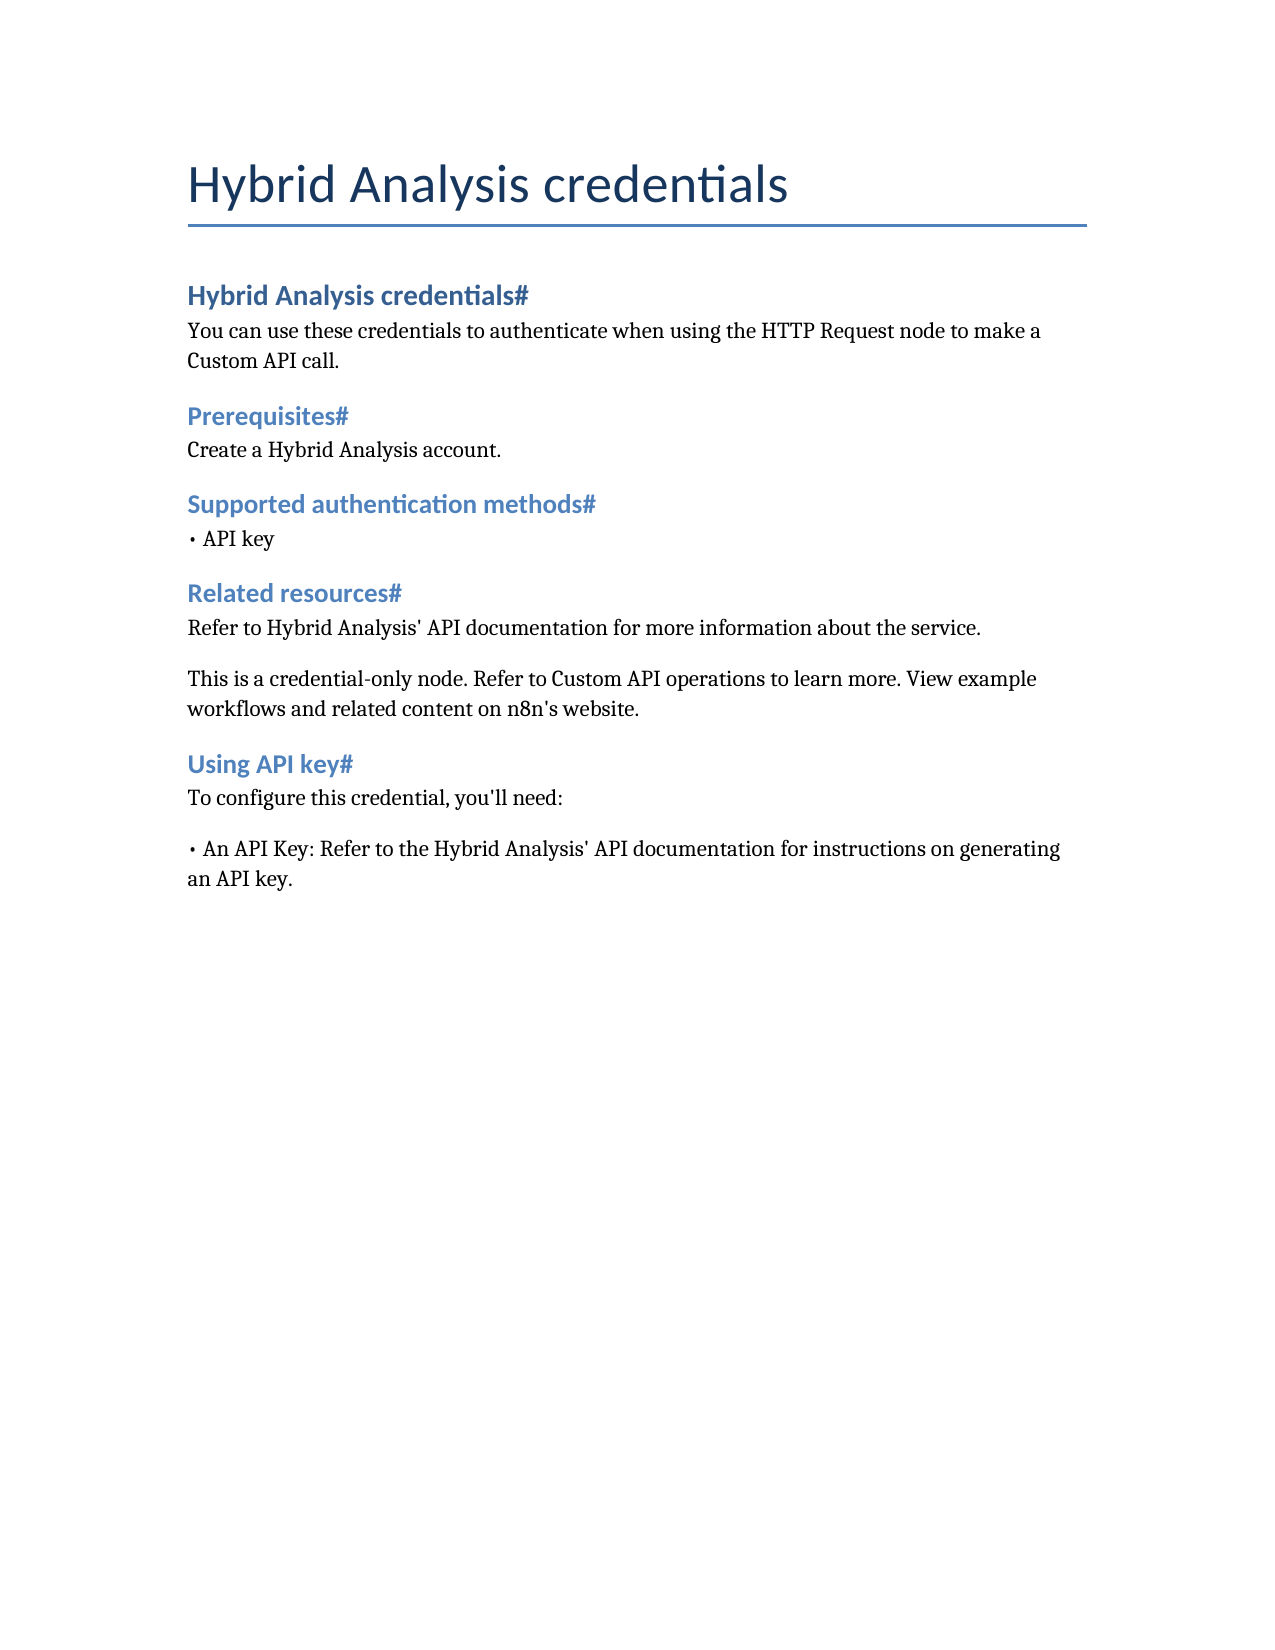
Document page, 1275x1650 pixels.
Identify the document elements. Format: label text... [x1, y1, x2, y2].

text To configure this credential, you'll need: [187, 785, 1087, 811]
text • An API Key: Refer to the Hybrid Analysis' API documentation for instructions on generating an API key. [187, 836, 1087, 892]
subtitle Using API key# [187, 747, 1087, 780]
subtitle Related resources# [187, 577, 1087, 610]
text This is a credential-only node. Refer to Custom API operations to learn more. View example workflows and related content on n8n's website. [187, 666, 1087, 722]
text Create a Hybrid Analysis account. [187, 437, 1087, 463]
text You can use these credentials to authenticate when using the HTTP Request node to make a Custom API call. [187, 317, 1087, 374]
subtitle Hybrid Analysis credentials# [187, 277, 1087, 312]
text • API key [187, 526, 1087, 552]
title Hybrid Analysis credentials [187, 150, 1087, 227]
subtitle Supported authentication methods# [187, 488, 1087, 521]
subtitle Prerequisites# [187, 399, 1087, 432]
text Refer to Hybrid Analysis' API documentation for more information about the service. [187, 614, 1087, 641]
